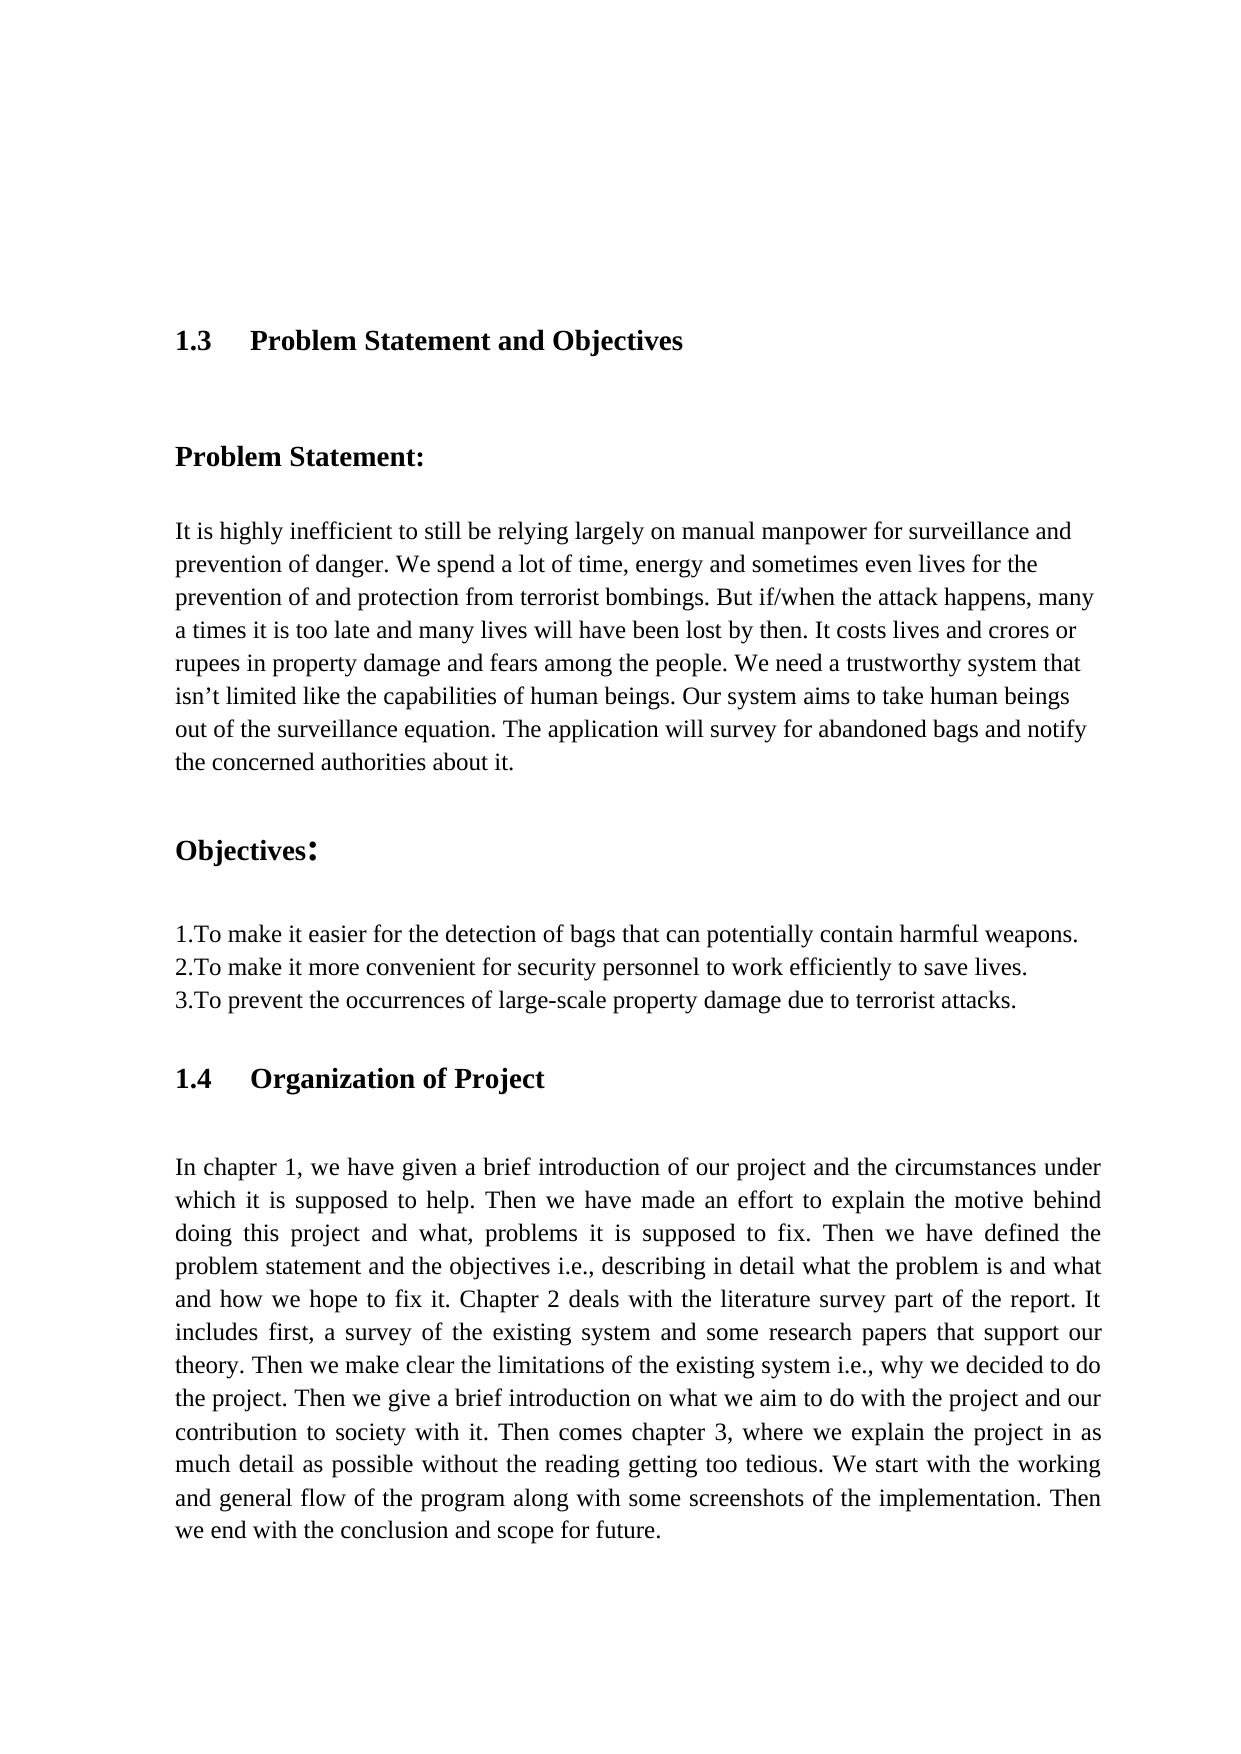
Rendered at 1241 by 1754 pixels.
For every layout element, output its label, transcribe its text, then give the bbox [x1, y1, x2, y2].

text It is highly inefficient to still be relying largely on manual manpower for surveillance and prevention of danger. We spend a lot of time, energy and sometimes even lives for the prevention of and protection from terrorist bombings. But if/when the attack happens, many a times it is too late and many lives will have been lost by then. It costs lives and crores or rupees in property damage and fears among the people. We need a trustworthy system that isn’t limited like the capabilities of human beings. Our system aims to take human beings out of the surveillance equation. The application will survey for abandoned bags and notify the concerned authorities about it. [175, 516, 1103, 776]
text In chapter 1, we have given a brief introduction of our project and the circumstances under which it is supposed to help. Then we have made an effort to explain the motive behind doing this project and what, problems it is supposed to fix. Then we have defined the problem statement and the objectives i.e., describing in detail what the problem is and what and how we hope to fix it. Chapter 2 deals with the literature survey part of the report. It includes first, a survey of the existing system and some research papers that support our theory. Then we make clear the limitations of the existing system i.e., why we decided to do the project. Then we give a brief introduction on what we aim to do with the project and our contribution to society with it. Then comes chapter 3, where we explain the project in as much detail as possible without the reading getting too tedious. We start with the working and general flow of the program along with some screenshots of the implementation. Then we end with the conclusion and scope for future. [175, 1152, 1103, 1544]
text 3.To prevent the occurrences of large-scale property damage due to terrorist attacks. [175, 985, 1103, 1013]
text Objectives: [175, 823, 1103, 869]
list Organization of Project [175, 1061, 1103, 1094]
text 2.To make it more convenient for security personnel to work efficiently to save lives. [175, 952, 1103, 981]
text Problem Statement: [175, 439, 1103, 472]
text 1.To make it easier for the detection of bags that can potentially contain harmful weapons. [175, 919, 1103, 947]
list Problem Statement and Objectives [175, 323, 1103, 357]
